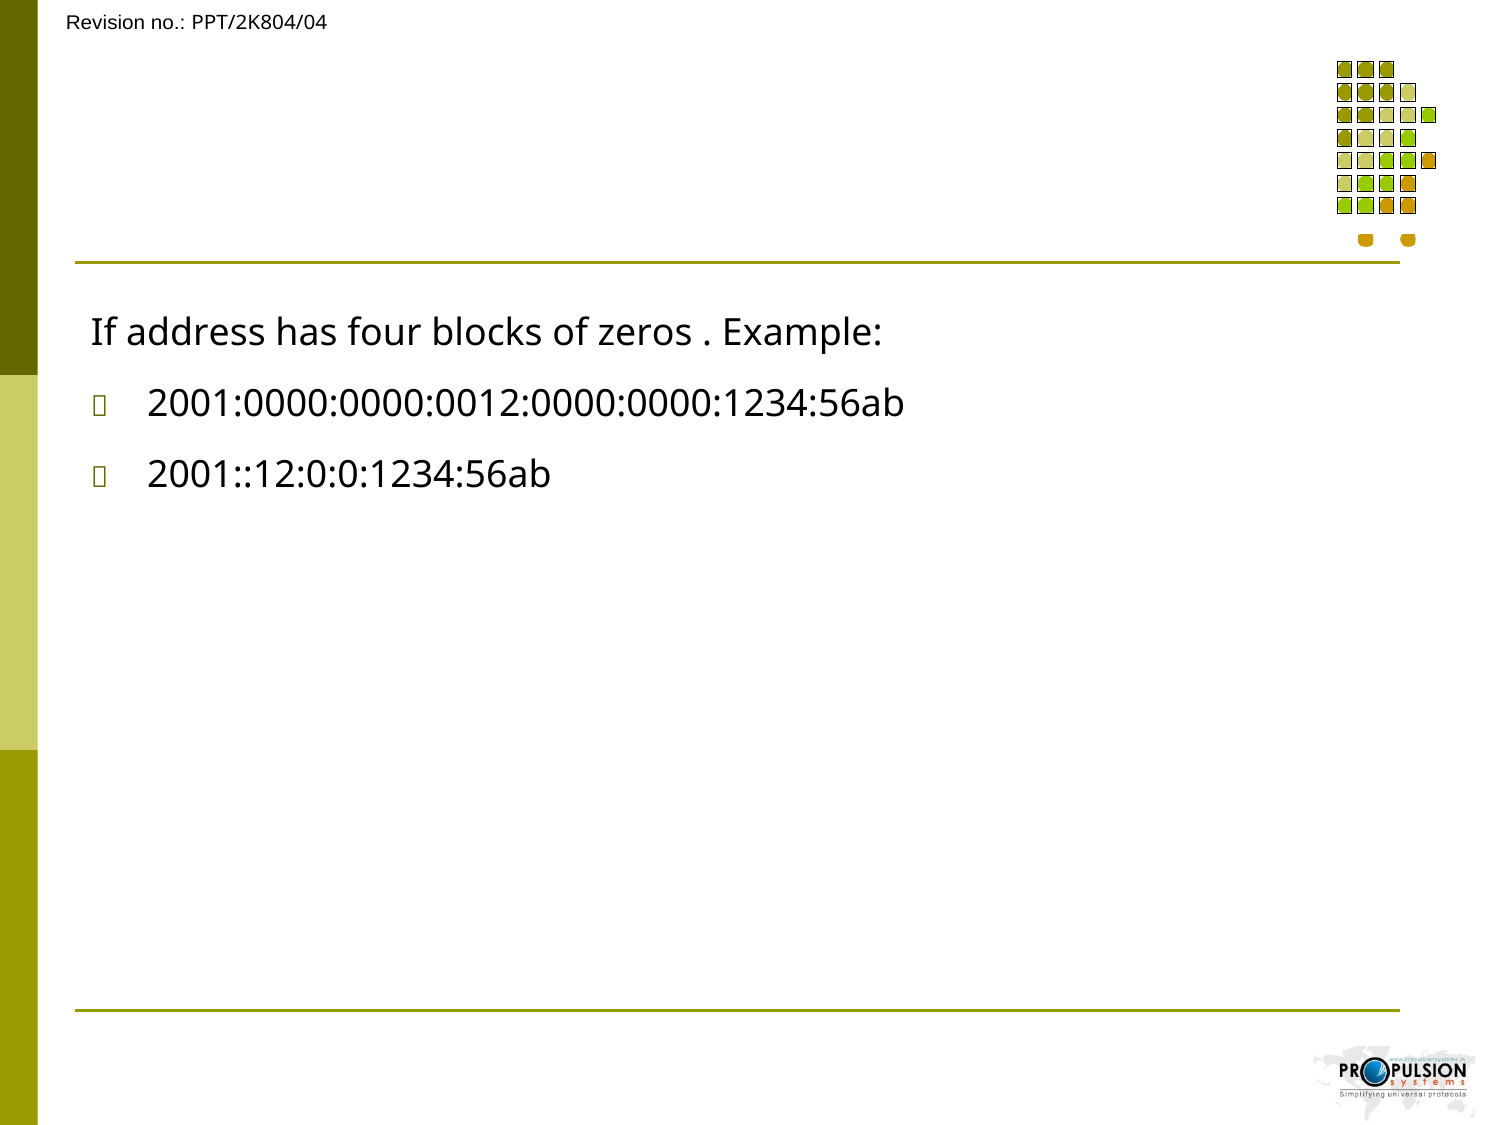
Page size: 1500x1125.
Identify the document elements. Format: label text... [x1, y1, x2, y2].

picture [1380, 62, 1393, 77]
picture [1312, 1046, 1477, 1121]
picture [1380, 176, 1393, 191]
picture [1357, 234, 1374, 247]
picture [1401, 176, 1415, 191]
picture [1358, 198, 1373, 213]
text  2001::12:0:0:1234:56ab [91, 447, 1487, 498]
picture [1380, 84, 1393, 101]
picture [1338, 84, 1351, 101]
picture [1380, 130, 1393, 146]
picture [1401, 130, 1415, 146]
picture [1358, 84, 1373, 101]
picture [1358, 62, 1373, 77]
picture [1338, 176, 1351, 191]
text If address has four blocks of zeros . Example: [91, 305, 943, 356]
picture [1358, 130, 1373, 146]
picture [1400, 234, 1416, 247]
picture [1338, 153, 1351, 168]
picture [1358, 176, 1373, 191]
picture [1401, 108, 1415, 122]
picture [1338, 130, 1351, 146]
picture [1358, 108, 1373, 122]
picture [1338, 62, 1351, 77]
picture [1401, 84, 1415, 101]
picture [1338, 198, 1351, 213]
picture [1401, 198, 1415, 213]
picture [1422, 153, 1435, 168]
picture [1422, 108, 1435, 122]
picture [1380, 153, 1393, 168]
picture [1358, 153, 1373, 168]
picture [1338, 108, 1351, 122]
picture [1401, 153, 1415, 168]
text  2001:0000:0000:0012:0000:0000:1234:56ab [91, 382, 1487, 426]
picture [1380, 198, 1393, 213]
picture [1380, 108, 1393, 122]
